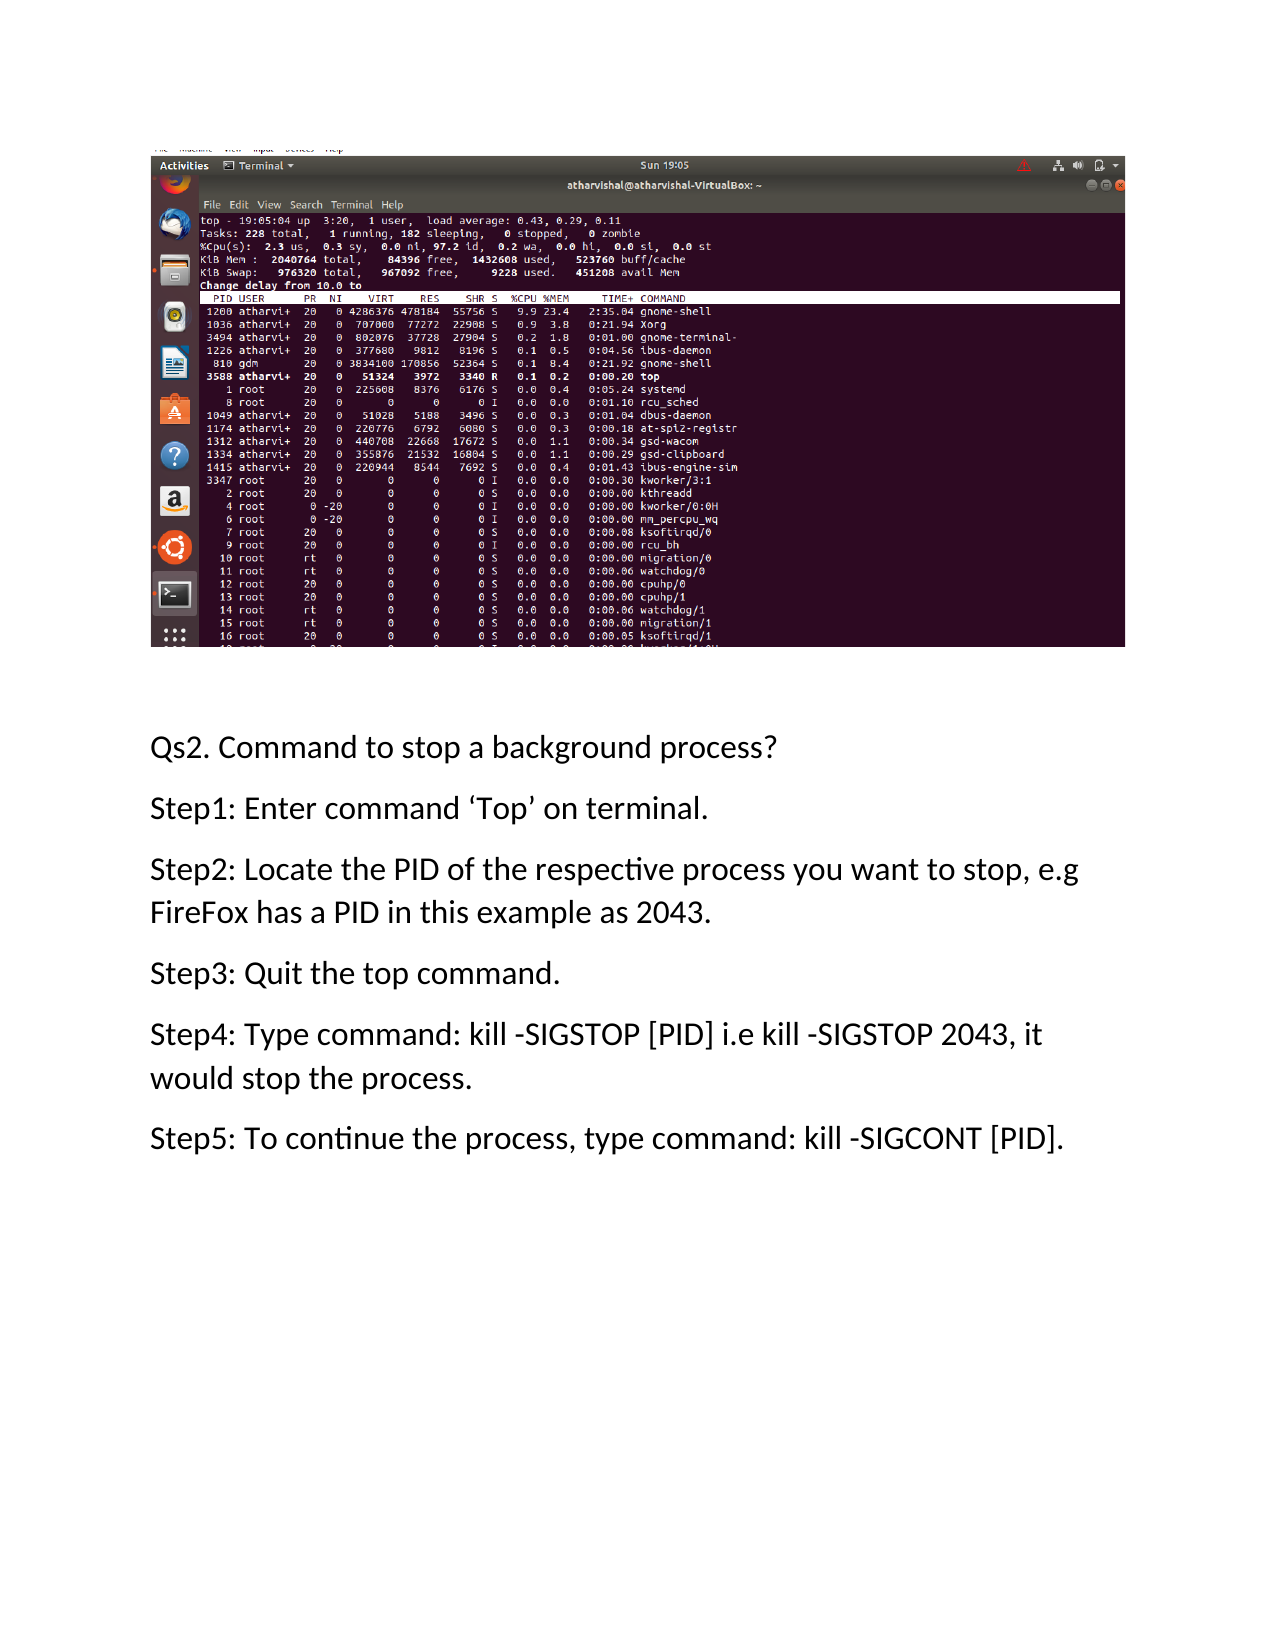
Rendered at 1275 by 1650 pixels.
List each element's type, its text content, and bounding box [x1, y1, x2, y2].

text Step2: Locate the PID of the respective process you want to stop, e.g FireFox has a PID in this example as 2043. [150, 848, 1125, 932]
text Step4: Type command: kill -SIGSTOP [PID] i.e kill -SIGSTOP 2043, it would stop the process. [150, 1013, 1125, 1097]
text Step5: To continue the process, type command: kill -SIGCONT [PID]. [150, 1117, 1125, 1158]
picture [150, 150, 1125, 647]
text Step3: Quit the top command. [150, 952, 1125, 993]
text Qs2. Command to stop a background process? [150, 726, 1125, 767]
text Step1: Enter command ‘Top’ on terminal. [150, 787, 1125, 828]
